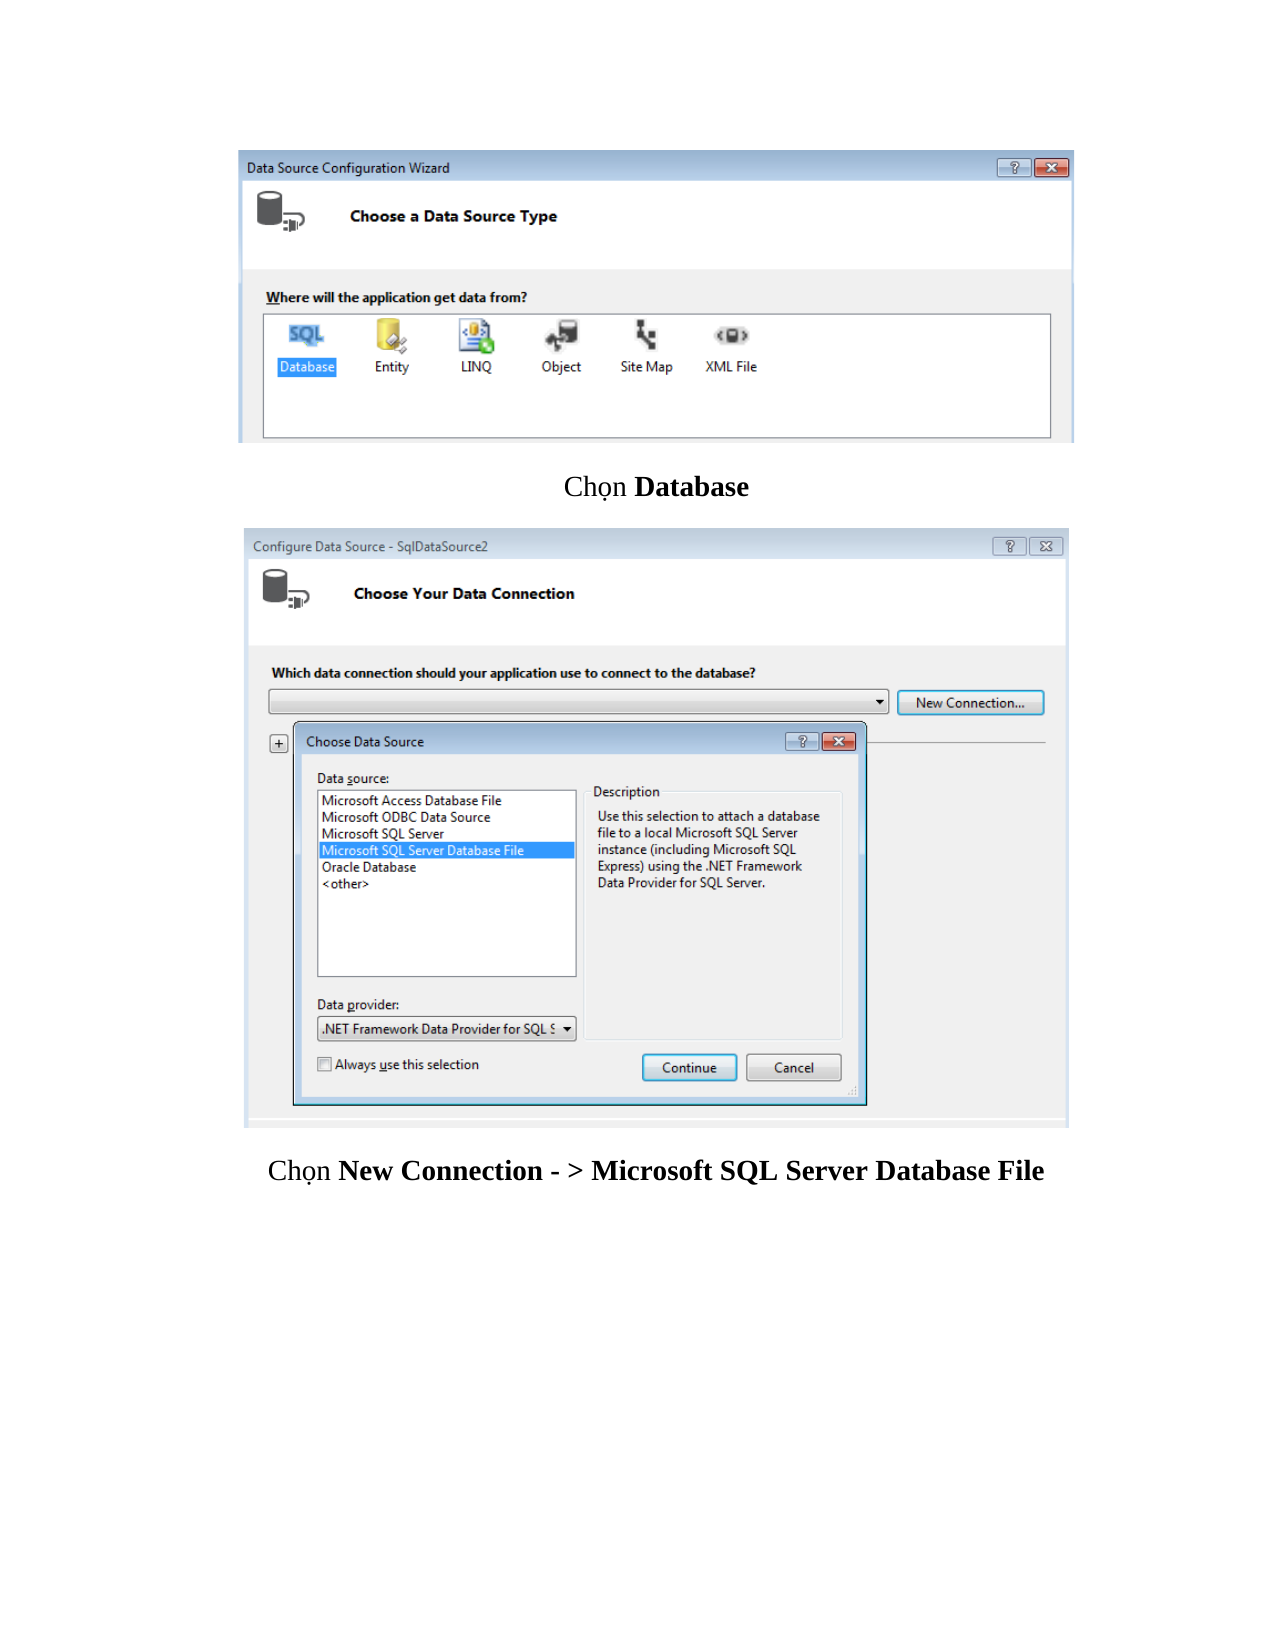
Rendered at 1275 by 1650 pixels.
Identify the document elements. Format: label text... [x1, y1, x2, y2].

text Chọn New Connection - > Microsoft SQL Server Database File [187, 1153, 1125, 1187]
text Chọn Database [187, 469, 1125, 502]
picture [243, 528, 1069, 1128]
picture [238, 150, 1075, 443]
